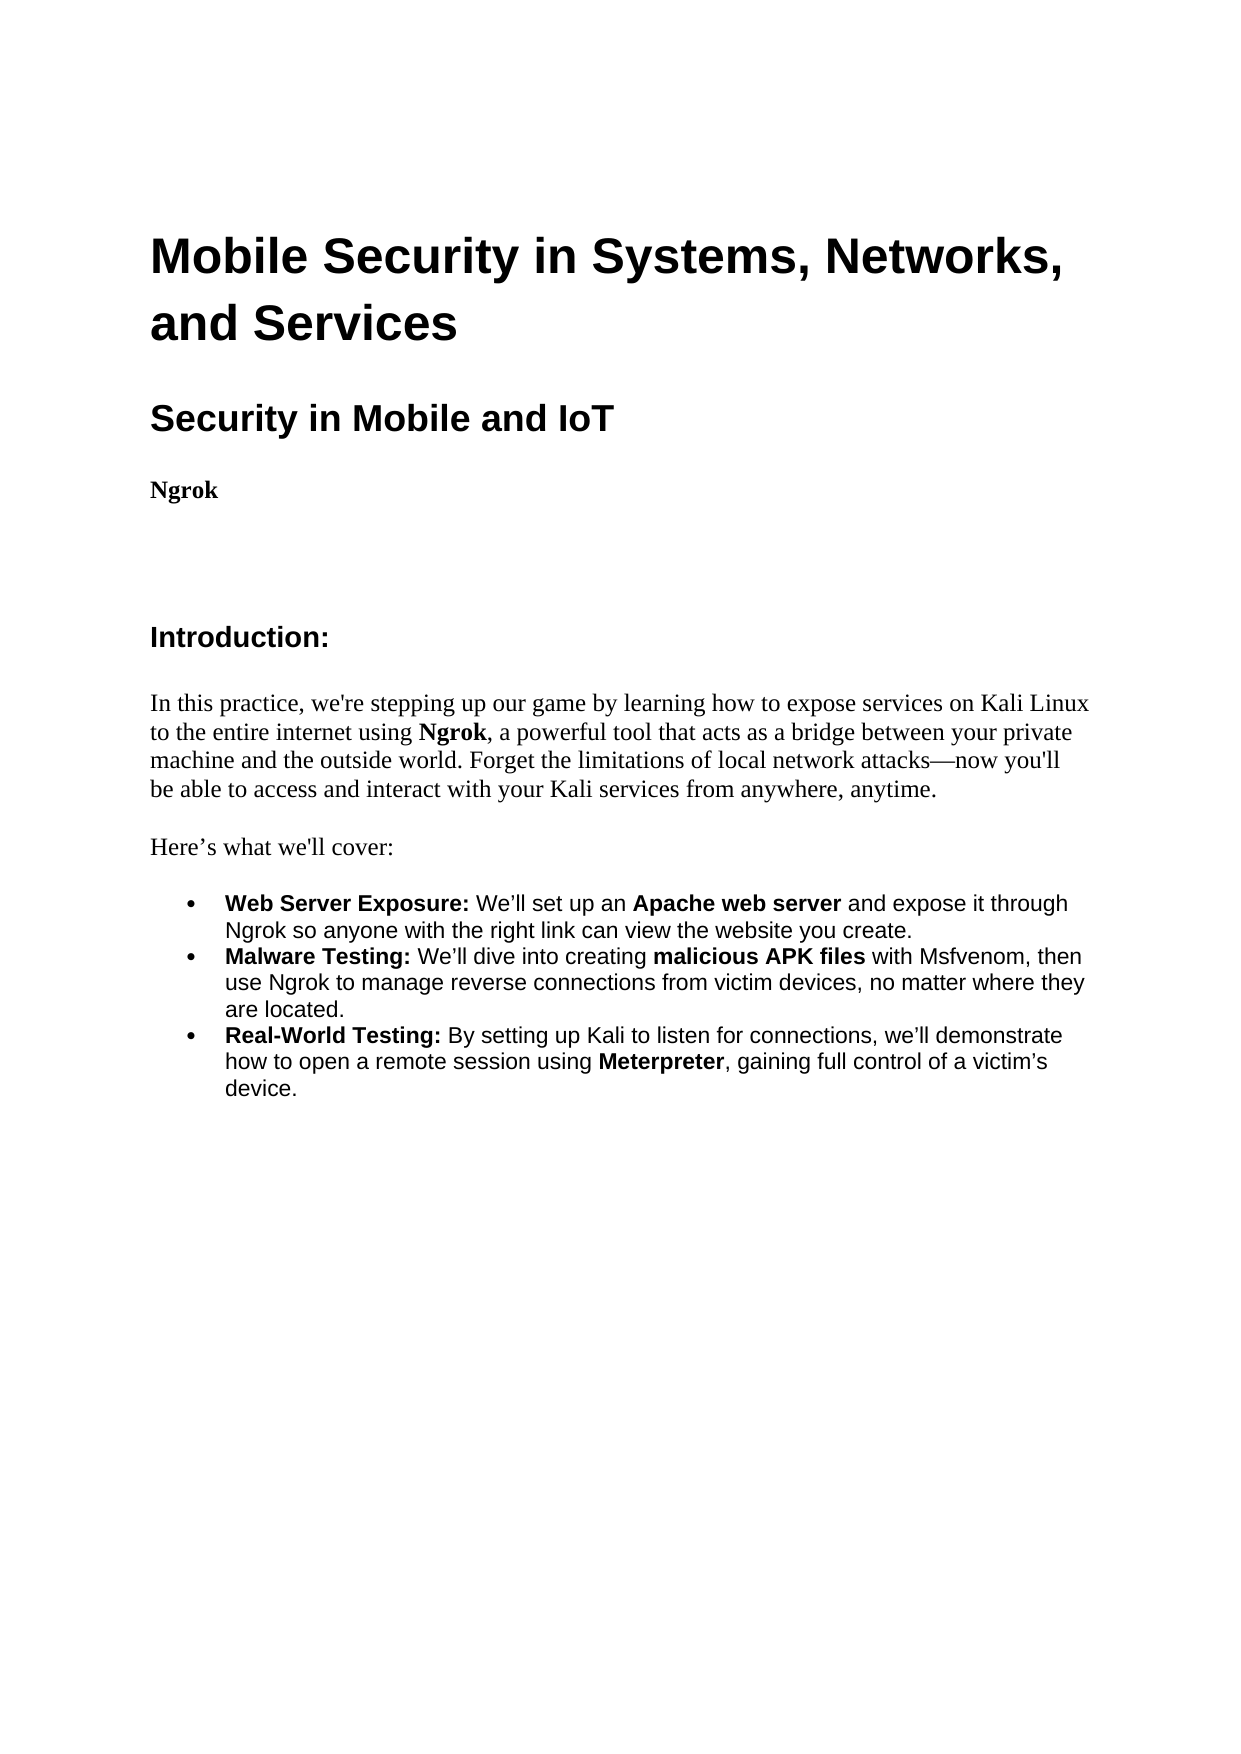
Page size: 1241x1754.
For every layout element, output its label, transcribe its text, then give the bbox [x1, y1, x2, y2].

text Ngrok [150, 475, 1090, 504]
list Web Server Exposure: We’ll set up an Apache web server and expose it through Ngrok so anyone with the right link can view the website you create. [187, 890, 1090, 943]
subtitle Mobile Security in Systems, Networks, and Services [150, 227, 1090, 351]
text In this practice, we're stepping up our game by learning how to expose services on Kali Linux to the entire internet using Ngrok, a powerful tool that acts as a bridge between your private machine and the outside world. Forget the limitations of local network attacks—now you'll be able to access and interact with your Kali services from anywhere, anytime. [150, 688, 1090, 803]
text Here’s what we'll cover: [150, 832, 1090, 861]
subtitle Introduction: [150, 620, 1090, 654]
subtitle Security in Mobile and IoT [150, 397, 1090, 440]
list Malware Testing: We’ll dive into creating malicious APK files with Msfvenom, then use Ngrok to manage reverse connections from victim devices, no matter where they are located. [187, 943, 1090, 1022]
list Real-World Testing: By setting up Kali to listen for connections, we’ll demonstrate how to open a remote session using Meterpreter, gaining full control of a victim’s device. [187, 1022, 1090, 1101]
